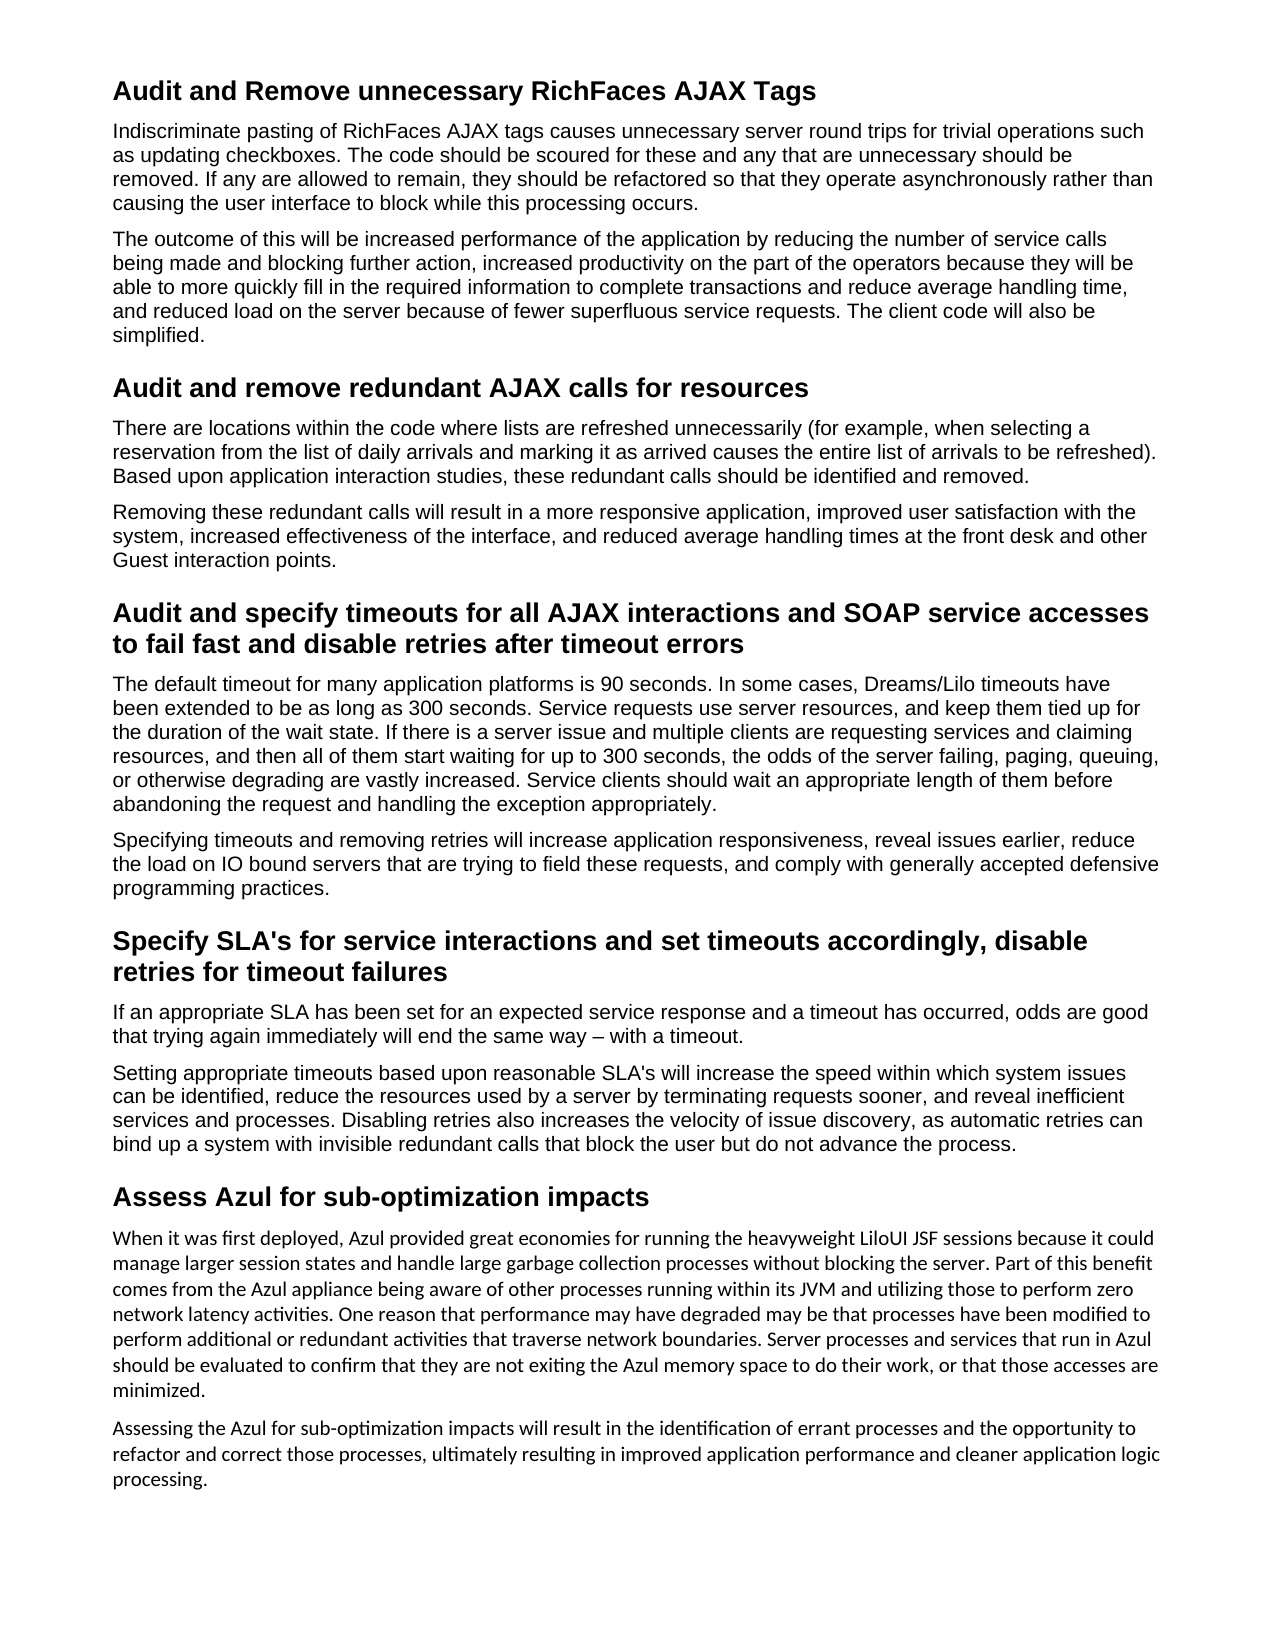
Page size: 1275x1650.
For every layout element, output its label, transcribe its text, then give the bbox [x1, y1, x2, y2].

subtitle Audit and remove redundant AJAX calls for resources [112, 372, 1162, 403]
subtitle Audit and specify timeouts for all AJAX interactions and SOAP service accesses to fail fast and disable retries after timeout errors [112, 597, 1162, 659]
text If an appropriate SLA has been set for an expected service response and a timeout has occurred, odds are good that trying again immediately will end the same way – with a timeout. [112, 1000, 1162, 1048]
text Indiscriminate pasting of RichFaces AJAX tags causes unnecessary server round trips for trivial operations such as updating checkboxes. The code should be scoured for these and any that are unnecessary should be removed. If any are allowed to remain, they should be refactored so that they operate asynchronously rather than causing the user interface to block while this processing occurs. [112, 119, 1162, 214]
text When it was first deployed, Azul provided great economies for running the heavyweight LiloUI JSF sessions because it could manage larger session states and handle large garbage collection processes without blocking the server. Part of this benefit comes from the Azul appliance being aware of other processes running within its JVM and utilizing those to perform zero network latency activities. One reason that performance may have degraded may be that processes have been modified to perform additional or redundant activities that traverse network boundaries. Server processes and services that run in Azul should be evaluated to confirm that they are not exiting the Azul memory space to do their work, or that those accesses are minimized. [112, 1225, 1162, 1403]
text There are locations within the code where lists are refreshed unnecessarily (for example, when selecting a reservation from the list of daily arrivals and marking it as arrived causes the entire list of arrivals to be refreshed). Based upon application interaction studies, these redundant calls should be identified and removed. [112, 416, 1162, 487]
text Assessing the Azul for sub-optimization impacts will result in the identification of errant processes and the opportunity to refactor and correct those processes, ultimately resulting in improved application performance and cleaner application logic processing. [112, 1415, 1162, 1492]
text The outcome of this will be increased performance of the application by reducing the number of service calls being made and blocking further action, increased productivity on the part of the operators because they will be able to more quickly fill in the required information to complete transactions and reduce average handling time, and reduced load on the server because of fewer superfluous service requests. The client code will also be simplified. [112, 227, 1162, 347]
subtitle Assess Azul for sub-optimization impacts [112, 1181, 1162, 1212]
text Specifying timeouts and removing retries will increase application responsiveness, reveal issues earlier, reduce the load on IO bound servers that are trying to field these requests, and comply with generally accepted defensive programming practices. [112, 828, 1162, 900]
subtitle Specify SLA's for service interactions and set timeouts accordingly, disable retries for timeout failures [112, 925, 1162, 987]
text The default timeout for many application platforms is 90 seconds. In some cases, Dreams/Lilo timeouts have been extended to be as long as 300 seconds. Service requests use server resources, and keep them tied up for the duration of the wait state. If there is a server issue and multiple clients are requesting services and claiming resources, and then all of them start waiting for up to 300 seconds, the odds of the server failing, paging, queuing, or otherwise degrading are vastly increased. Service clients should wait an appropriate length of them before abandoning the request and handling the exception appropriately. [112, 672, 1162, 816]
subtitle Audit and Remove unnecessary RichFaces AJAX Tags [112, 75, 1162, 106]
text Setting appropriate timeouts based upon reasonable SLA's will increase the speed within which system issues can be identified, reduce the resources used by a server by terminating requests sooner, and reveal inefficient services and processes. Disabling retries also increases the velocity of issue discovery, as automatic retries can bind up a system with invisible redundant calls that block the user but do not advance the process. [112, 1060, 1162, 1156]
text Removing these redundant calls will result in a more responsive application, improved user satisfaction with the system, increased effectiveness of the interface, and reduced average handling times at the front desk and other Guest interaction points. [112, 500, 1162, 572]
